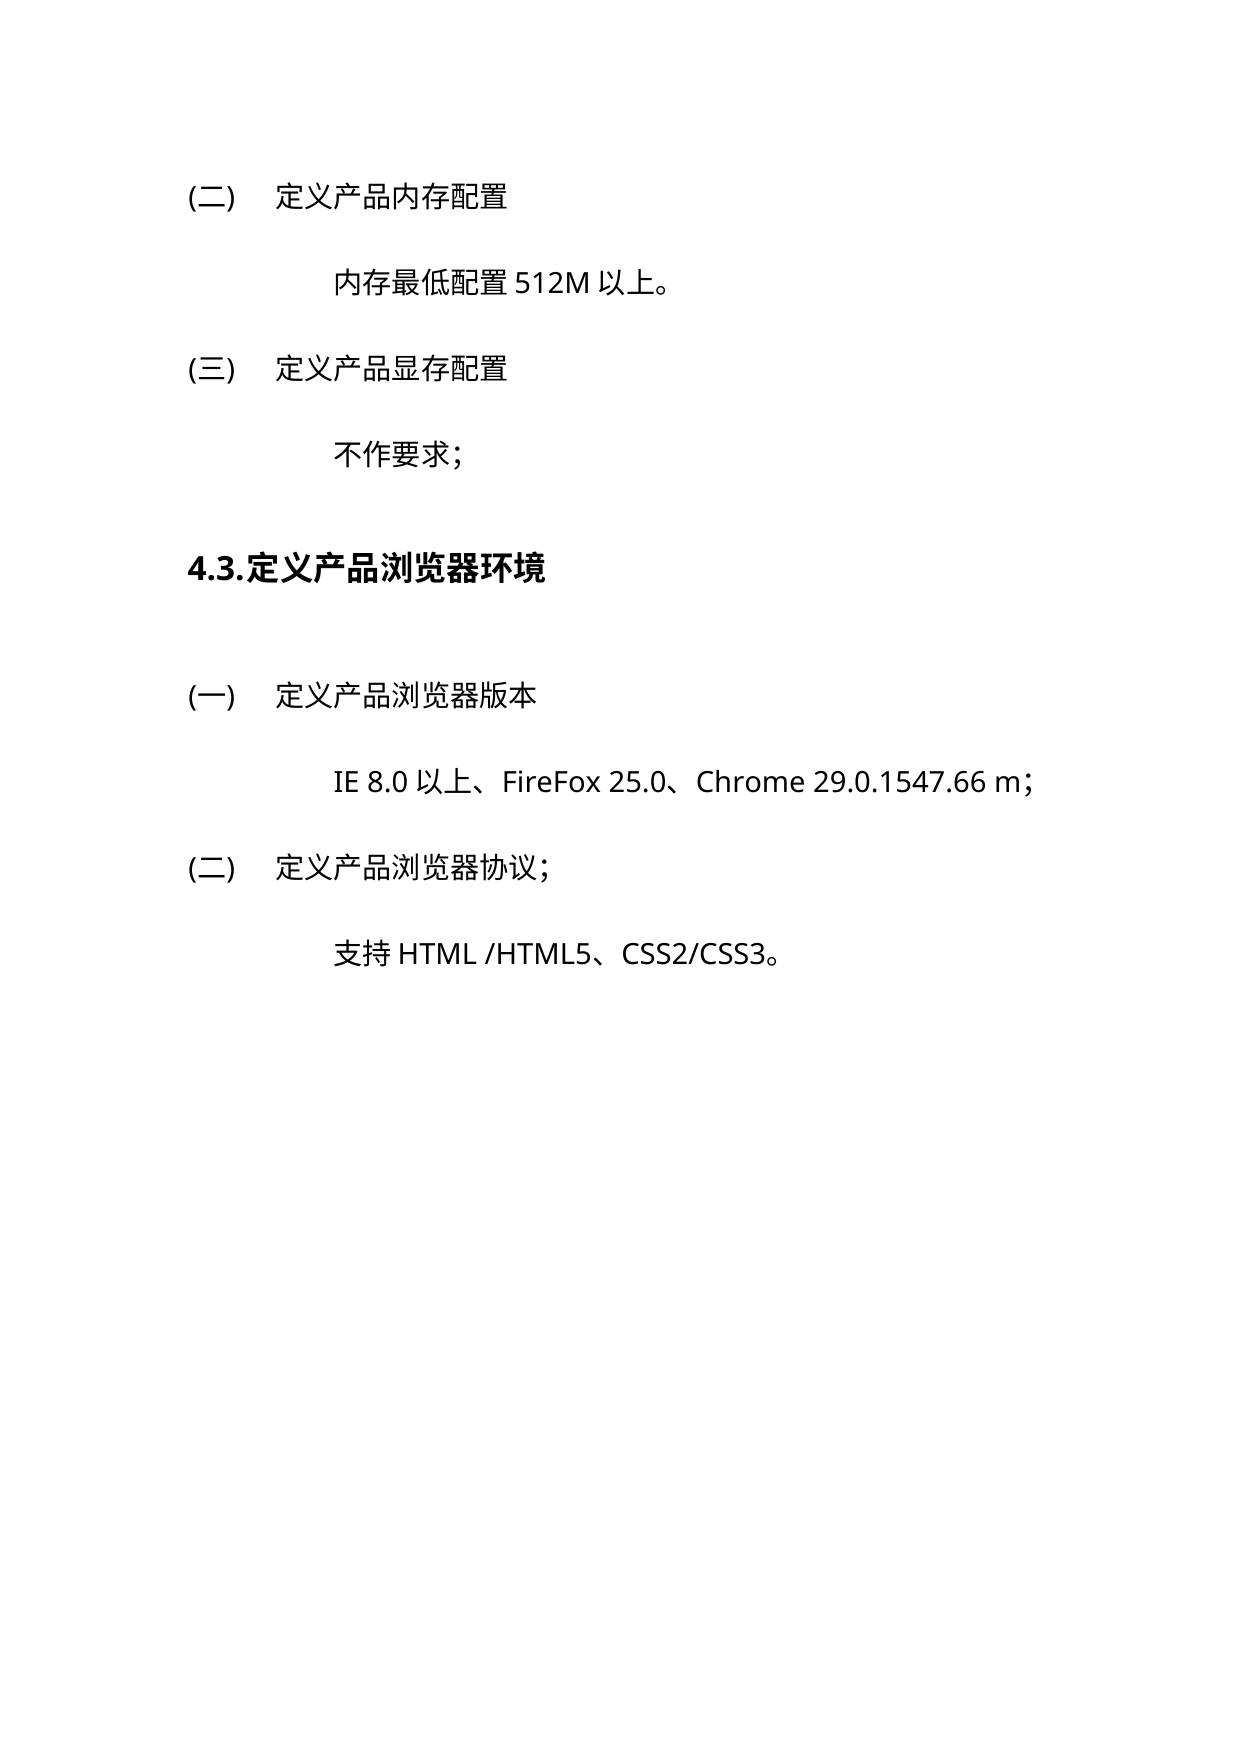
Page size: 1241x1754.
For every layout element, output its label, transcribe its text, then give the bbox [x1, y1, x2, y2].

list 支持HTML /HTML5、CSS2/CSS3。 [275, 919, 1053, 984]
list 定义产品内存配置 [188, 162, 1053, 227]
list 定义产品浏览器协议； [188, 833, 1053, 898]
list 不作要求； [275, 420, 1053, 485]
list IE 8.0以上、FireFox 25.0、Chrome 29.0.1547.66 m； [275, 747, 1053, 812]
list 定义产品浏览器版本 [188, 661, 1053, 726]
subtitle 定义产品浏览器环境 [187, 534, 1053, 599]
list 内存最低配置512M以上。 [275, 248, 1053, 313]
list 定义产品显存配置 [188, 334, 1053, 399]
